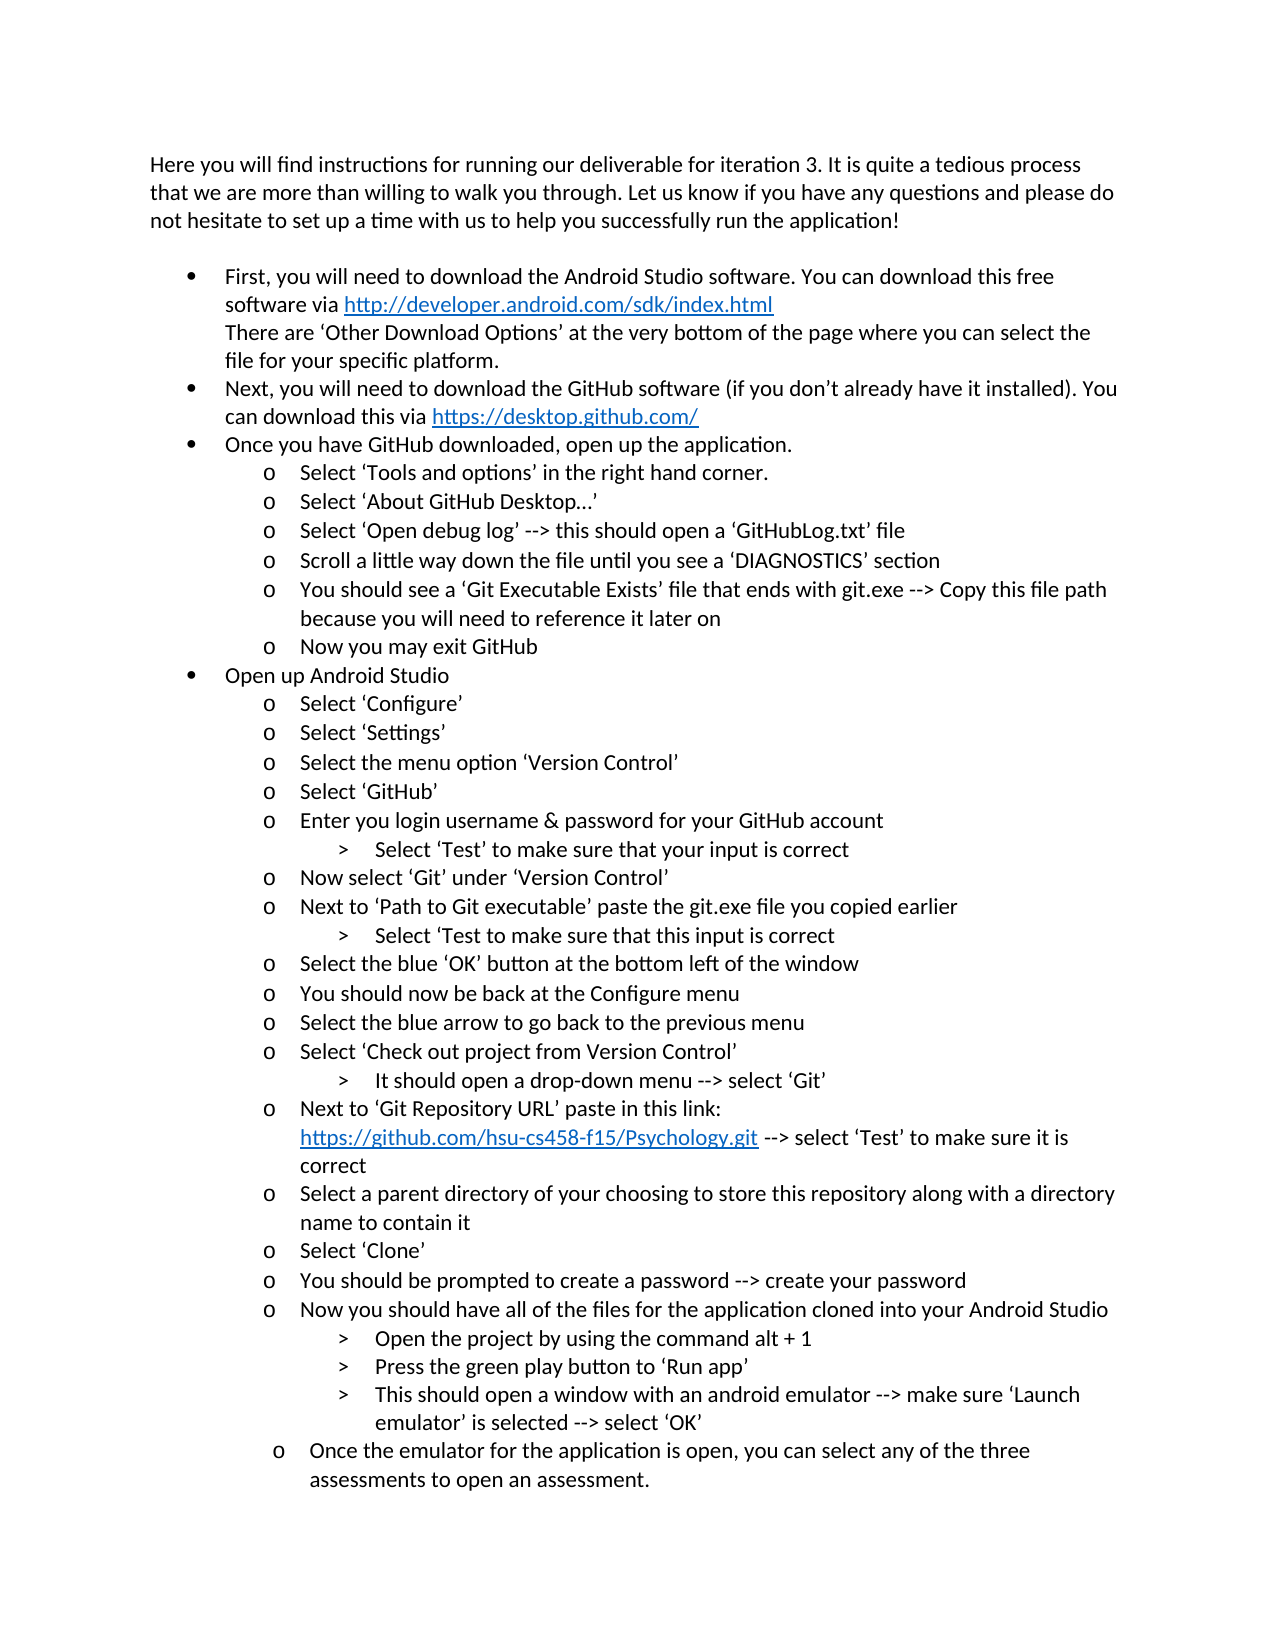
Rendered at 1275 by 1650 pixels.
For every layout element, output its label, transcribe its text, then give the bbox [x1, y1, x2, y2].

list It should open a drop-down menu --> select ‘Git’ [337, 1066, 1125, 1094]
list You should now be back at the Configure menu [262, 979, 1125, 1008]
list You should be prompted to create a password --> create your password [262, 1266, 1125, 1295]
list Now you may exit GitHub [262, 632, 1125, 661]
list Select ‘Open debug log’ --> this should open a ‘GitHubLog.txt’ file [262, 517, 1125, 546]
list Next to ‘Git Repository URL’ paste in this link: [262, 1094, 1125, 1123]
list Select ‘Check out project from Version Control’ [262, 1037, 1125, 1066]
list Next, you will need to download the GitHub software (if you don’t already have it installed). You can download this via https://desktop.github.com/ [187, 374, 1125, 430]
list Select ‘Test’ to make sure that your input is correct [337, 835, 1125, 863]
list Open up Android Studio [187, 661, 1125, 689]
list Select ‘Settings’ [262, 718, 1125, 748]
list Open the project by using the command alt + 1 [337, 1324, 1125, 1352]
list First, you will need to download the Android Studio software. You can download this free software via http://developer.android.com/sdk/index.html There are ‘Other Download Options’ at the very bottom of the page where you can select the file for your specific platform. [187, 262, 1125, 374]
list You should see a ‘Git Executable Exists’ file that ends with git.exe --> Copy this file path because you will need to reference it later on [262, 575, 1125, 632]
list Next to ‘Path to Git executable’ paste the git.exe file you copied earlier [262, 892, 1125, 921]
list Select the menu option ‘Version Control’ [262, 748, 1125, 777]
list https://github.com/hsu-cs458-f15/Psychology.git --> select ‘Test’ to make sure it is correct [300, 1123, 1125, 1179]
list Enter you login username & password for your GitHub account [262, 806, 1125, 835]
list Now select ‘Git’ under ‘Version Control’ [262, 863, 1125, 892]
list Select ‘Configure’ [262, 689, 1125, 718]
list Once you have GitHub downloaded, open up the application. [187, 430, 1125, 458]
list This should open a window with an android emulator --> make sure ‘Launch emulator’ is selected --> select ‘OK’ [337, 1380, 1125, 1436]
list Now you should have all of the files for the application cloned into your Android Studio [262, 1295, 1125, 1324]
list Select ‘Clone’ [262, 1237, 1125, 1266]
list Select ‘GitHub’ [262, 777, 1125, 806]
text Here you will find instructions for running our deliverable for iteration 3. It is quite a tedious process that we are more than willing to walk you through. Let us know if you have any questions and please do not hesitate to set up a time with us to help you successfully run the application! [150, 150, 1125, 234]
list Select ‘About GitHub Desktop…’ [262, 487, 1125, 517]
list Once the emulator for the application is open, you can select any of the three assessments to open an assessment. [272, 1436, 1125, 1493]
list Select a parent directory of your choosing to store this repository along with a directory name to contain it [262, 1179, 1125, 1237]
list Select the blue ‘OK’ button at the bottom left of the window [262, 949, 1125, 979]
list Select ‘Test to make sure that this input is correct [337, 921, 1125, 949]
list Scroll a little way down the file until you see a ‘DIAGNOSTICS’ section [262, 546, 1125, 575]
list Select ‘Tools and options’ in the right hand corner. [262, 458, 1125, 487]
list Select the blue arrow to go back to the previous menu [262, 1008, 1125, 1037]
list Press the green play button to ‘Run app’ [337, 1352, 1125, 1380]
